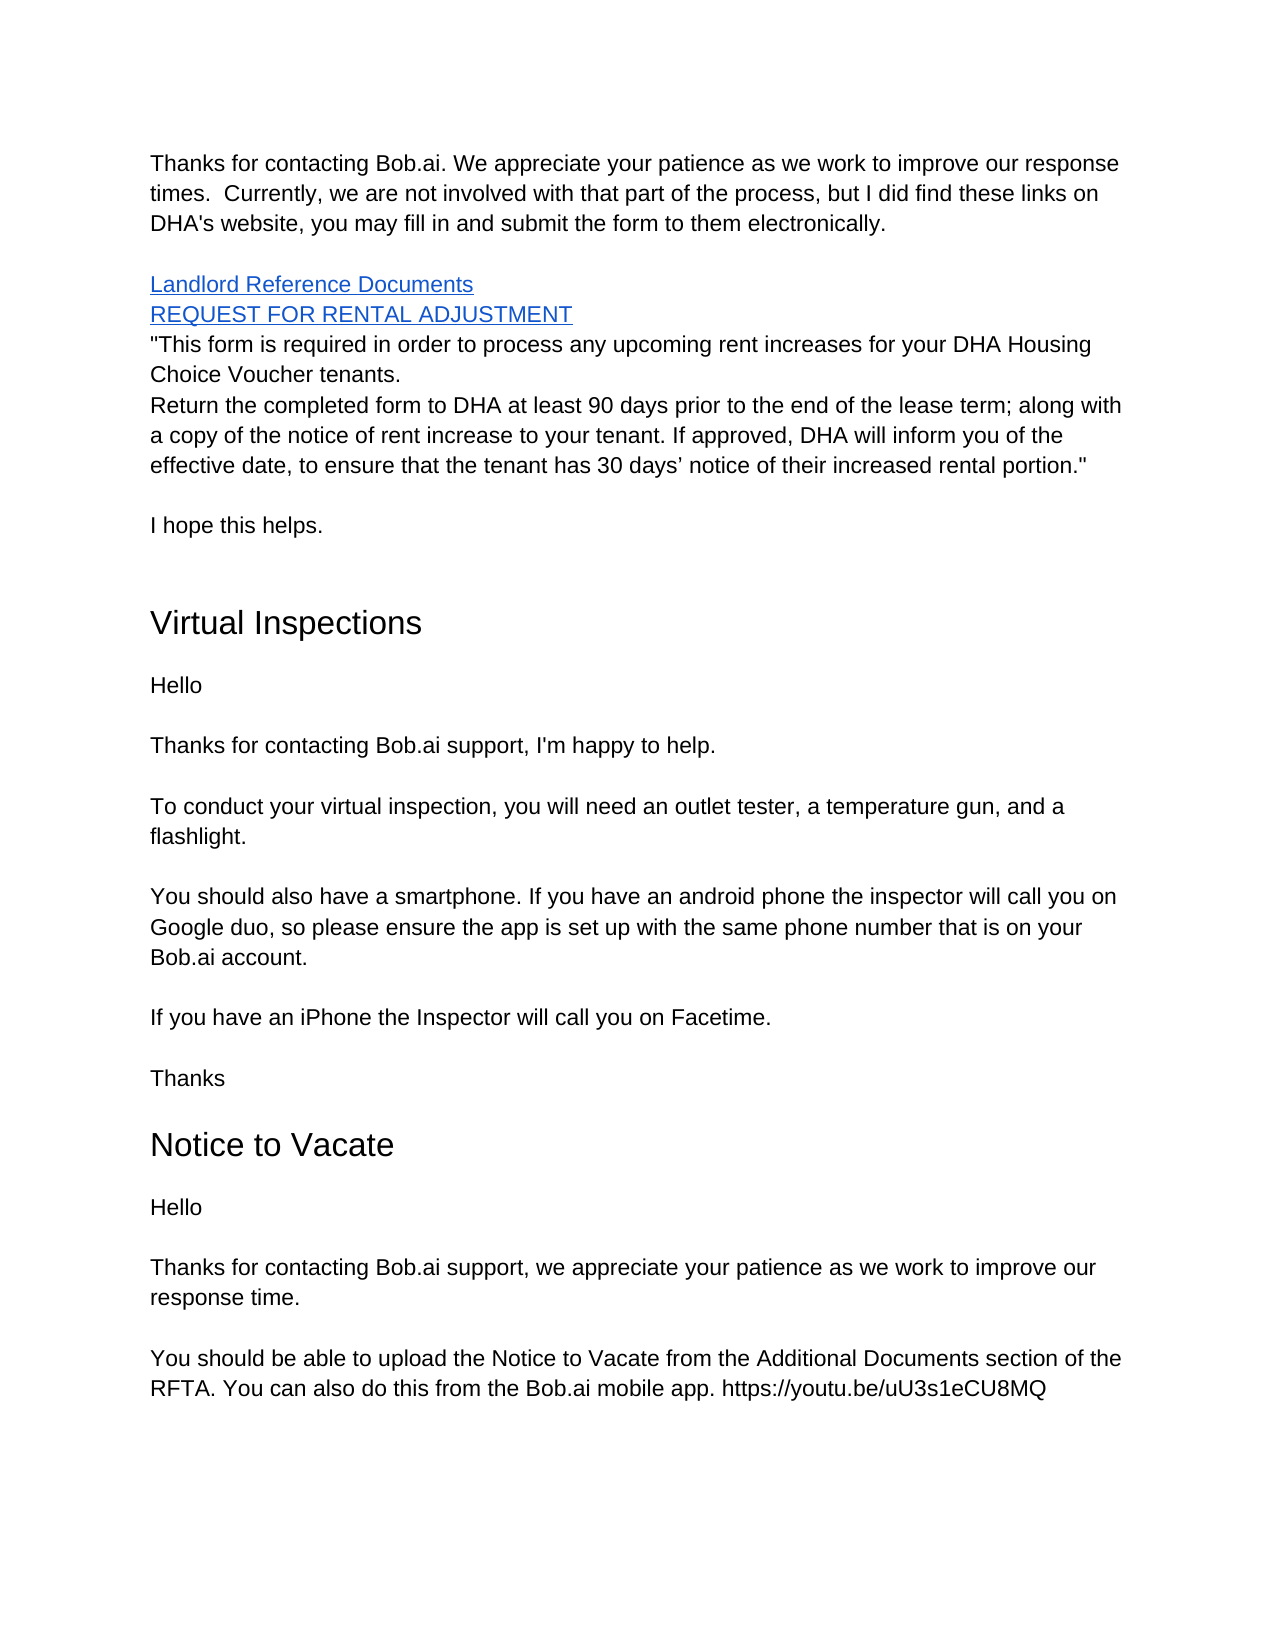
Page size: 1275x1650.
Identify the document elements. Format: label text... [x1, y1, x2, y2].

text If you have an iPhone the Inspector will call you on Facetime. [150, 1004, 1125, 1030]
text I hope this helps. [150, 512, 1125, 539]
text Thanks for contacting Bob.ai support, I'm happy to help. [150, 732, 1125, 758]
text To conduct your virtual inspection, you will need an outlet tester, a temperature gun, and a flashlight. [150, 793, 1125, 849]
text Thanks for contacting Bob.ai support, we appreciate your patience as we work to improve our response time. [150, 1254, 1125, 1311]
text Return the completed form to DHA at least 90 days prior to the end of the lease term; along with a copy of the notice of rent increase to your tenant. If approved, DHA will inform you of the effective date, to ensure that the tenant has 30 days’ notice of their increased rental portion." [150, 392, 1125, 478]
title Notice to Vacate [150, 1125, 1125, 1163]
text Hello [150, 672, 1125, 698]
text You should be able to upload the Notice to Vacate from the Additional Documents section of the RFTA. You can also do this from the Bob.ai mobile app. https://youtu.be/uU3s1eCU8MQ [150, 1344, 1125, 1401]
text REQUEST FOR RENTAL ADJUSTMENT [150, 301, 1125, 327]
text You should also have a smartphone. If you have an android phone the inspector will call you on Google duo, so please ensure the app is set up with the same phone number that is on your Bob.ai account. [150, 883, 1125, 970]
text "This form is required in order to process any upcoming rent increases for your DHA Housing Choice Voucher tenants. [150, 331, 1125, 388]
text Hello [150, 1193, 1125, 1220]
text Thanks for contacting Bob.ai. We appreciate your patience as we work to improve our response times. Currently, we are not involved with that part of the process, but I did find these links on DHA's website, you may fill in and submit the form to them electronically. [150, 150, 1125, 237]
title Virtual Inspections [150, 603, 1125, 642]
text Thanks [150, 1064, 1125, 1091]
text Landlord Reference Documents [150, 271, 1125, 297]
